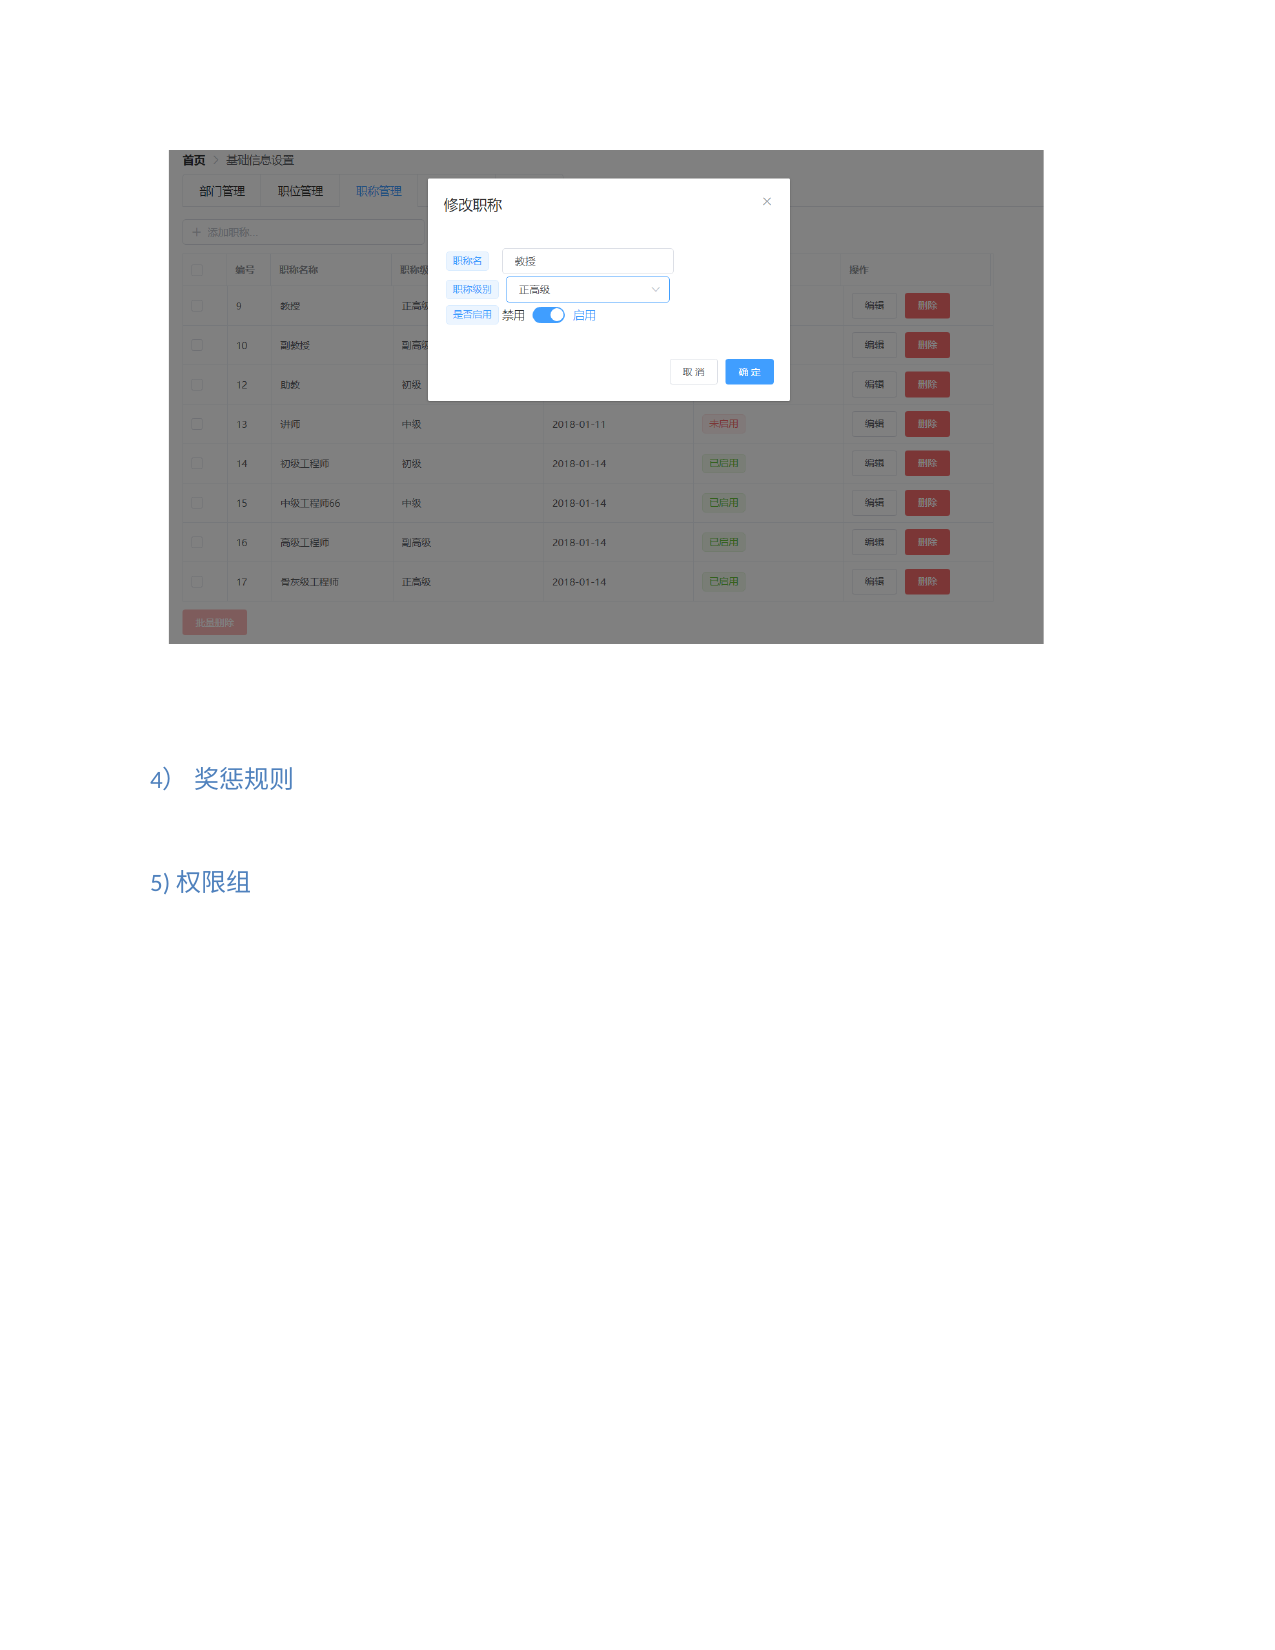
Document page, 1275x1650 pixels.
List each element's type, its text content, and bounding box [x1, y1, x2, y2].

picture [168, 150, 1044, 644]
subtitle 4） 奖惩规则 [150, 762, 1125, 796]
subtitle 5) 权限组 [150, 864, 1125, 898]
